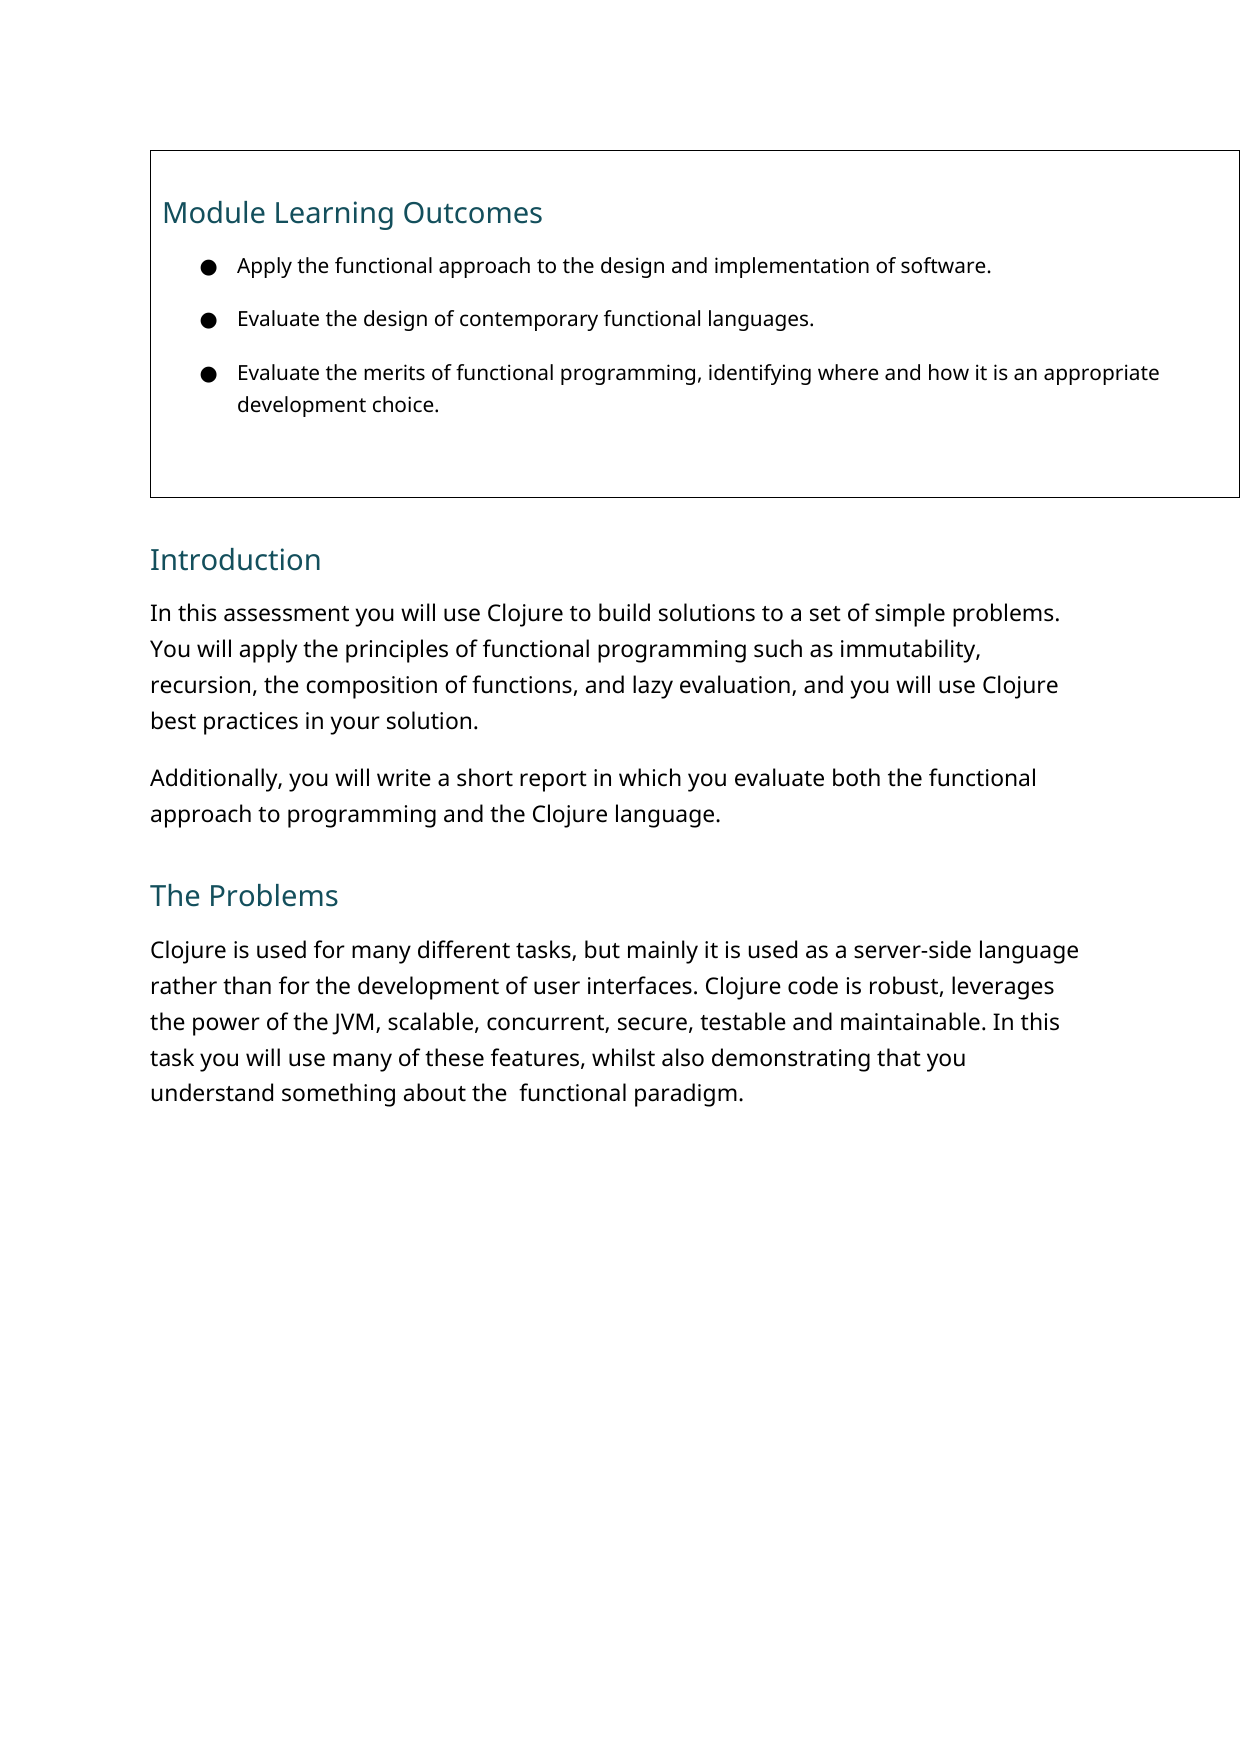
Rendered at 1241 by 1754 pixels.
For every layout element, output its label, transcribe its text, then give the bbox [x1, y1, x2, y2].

table_cell Module Learning Outcomes Apply the functional approach to the design and implementation of software. Evaluate the design of contemporary functional languages. Evaluate the merits of functional programming, identifying where and how it is an appropriate development choice. [151, 151, 1239, 497]
text In this assessment you will use Clojure to build solutions to a set of simple problems. You will apply the principles of functional programming such as immutability, recursion, the composition of functions, and lazy evaluation, and you will use Clojure best practices in your solution. [150, 597, 1090, 736]
subtitle Introduction [150, 539, 1090, 579]
text Additionally, you will write a short report in which you evaluate both the functional approach to programming and the Clojure language. [150, 762, 1090, 829]
subtitle The Problems [150, 876, 1090, 915]
text Clojure is used for many different tasks, but mainly it is used as a server-side language rather than for the development of user interfaces. Clojure code is robust, leverages the power of the JVM, scalable, concurrent, secure, testable and maintainable. In this task you will use many of these features, whilst also demonstrating that you understand something about the functional paradigm. [150, 934, 1090, 1109]
